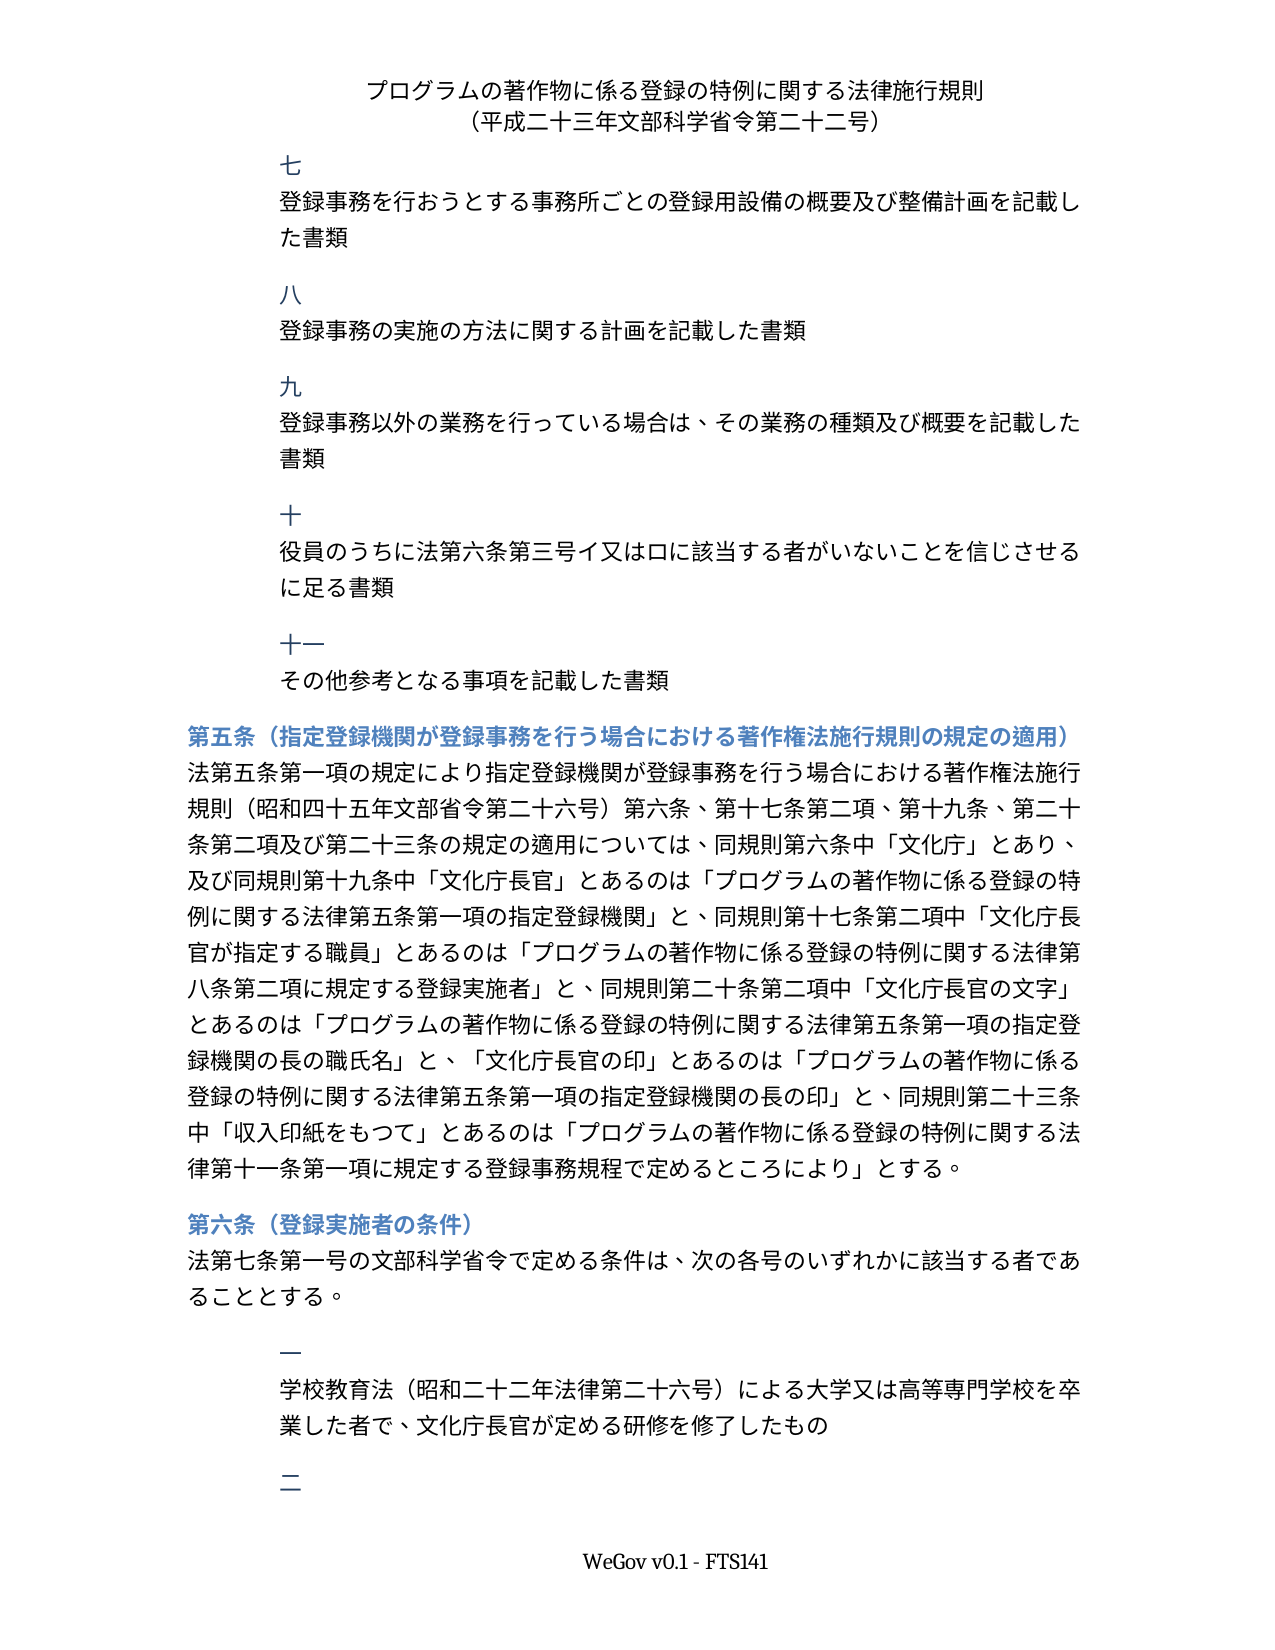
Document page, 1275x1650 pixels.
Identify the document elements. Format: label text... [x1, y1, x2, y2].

subtitle 二 [279, 1467, 1087, 1498]
text その他参考となる事項を記載した書類 [279, 664, 1087, 696]
text 法第五条第一項の規定により指定登録機関が登録事務を行う場合における著作権法施行規則（昭和四十五年文部省令第二十六号）第六条、第十七条第二項、第十九条、第二十条第二項及び第二十三条の規定の適用については、同規則第六条中「文化庁」とあり、及び同規則第十九条中「文化庁長官」とあるのは「プログラムの著作物に係る登録の特例に関する法律第五条第一項の指定登録機関」と、同規則第十七条第二項中「文化庁長官が指定する職員」とあるのは「プログラムの著作物に係る登録の特例に関する法律第八条第二項に規定する登録実施者」と、同規則第二十条第二項中「文化庁長官の文字」とあるのは「プログラムの著作物に係る登録の特例に関する法律第五条第一項の指定登録機関の長の職氏名」と、「文化庁長官の印」とあるのは「プログラムの著作物に係る登録の特例に関する法律第五条第一項の指定登録機関の長の印」と、同規則第二十三条中「収入印紙をもつて」とあるのは「プログラムの著作物に係る登録の特例に関する法律第十一条第一項に規定する登録事務規程で定めるところにより」とする。 [187, 757, 1087, 1184]
text 登録事務の実施の方法に関する計画を記載した書類 [279, 314, 1087, 346]
subtitle 第六条（登録実施者の条件） [187, 1209, 1087, 1241]
subtitle 十 [279, 500, 1087, 531]
subtitle 第五条（指定登録機関が登録事務を行う場合における著作権法施行規則の規定の適用） [187, 721, 1087, 753]
text 役員のうちに法第六条第三号イ又はロに該当する者がいないことを信じさせるに足る書類 [279, 536, 1087, 603]
text 登録事務を行おうとする事務所ごとの登録用設備の概要及び整備計画を記載した書類 [279, 186, 1087, 253]
subtitle 八 [279, 279, 1087, 310]
text 法第七条第一号の文部科学省令で定める条件は、次の各号のいずれかに該当する者であることとする。 [187, 1245, 1087, 1312]
text 学校教育法（昭和二十二年法律第二十六号）による大学又は高等専門学校を卒業した者で、文化庁長官が定める研修を修了したもの [279, 1374, 1087, 1441]
subtitle 七 [279, 150, 1087, 181]
text 登録事務以外の業務を行っている場合は、その業務の種類及び概要を記載した書類 [279, 407, 1087, 474]
subtitle 一 [279, 1338, 1087, 1369]
subtitle 十一 [279, 629, 1087, 660]
subtitle 九 [279, 371, 1087, 403]
